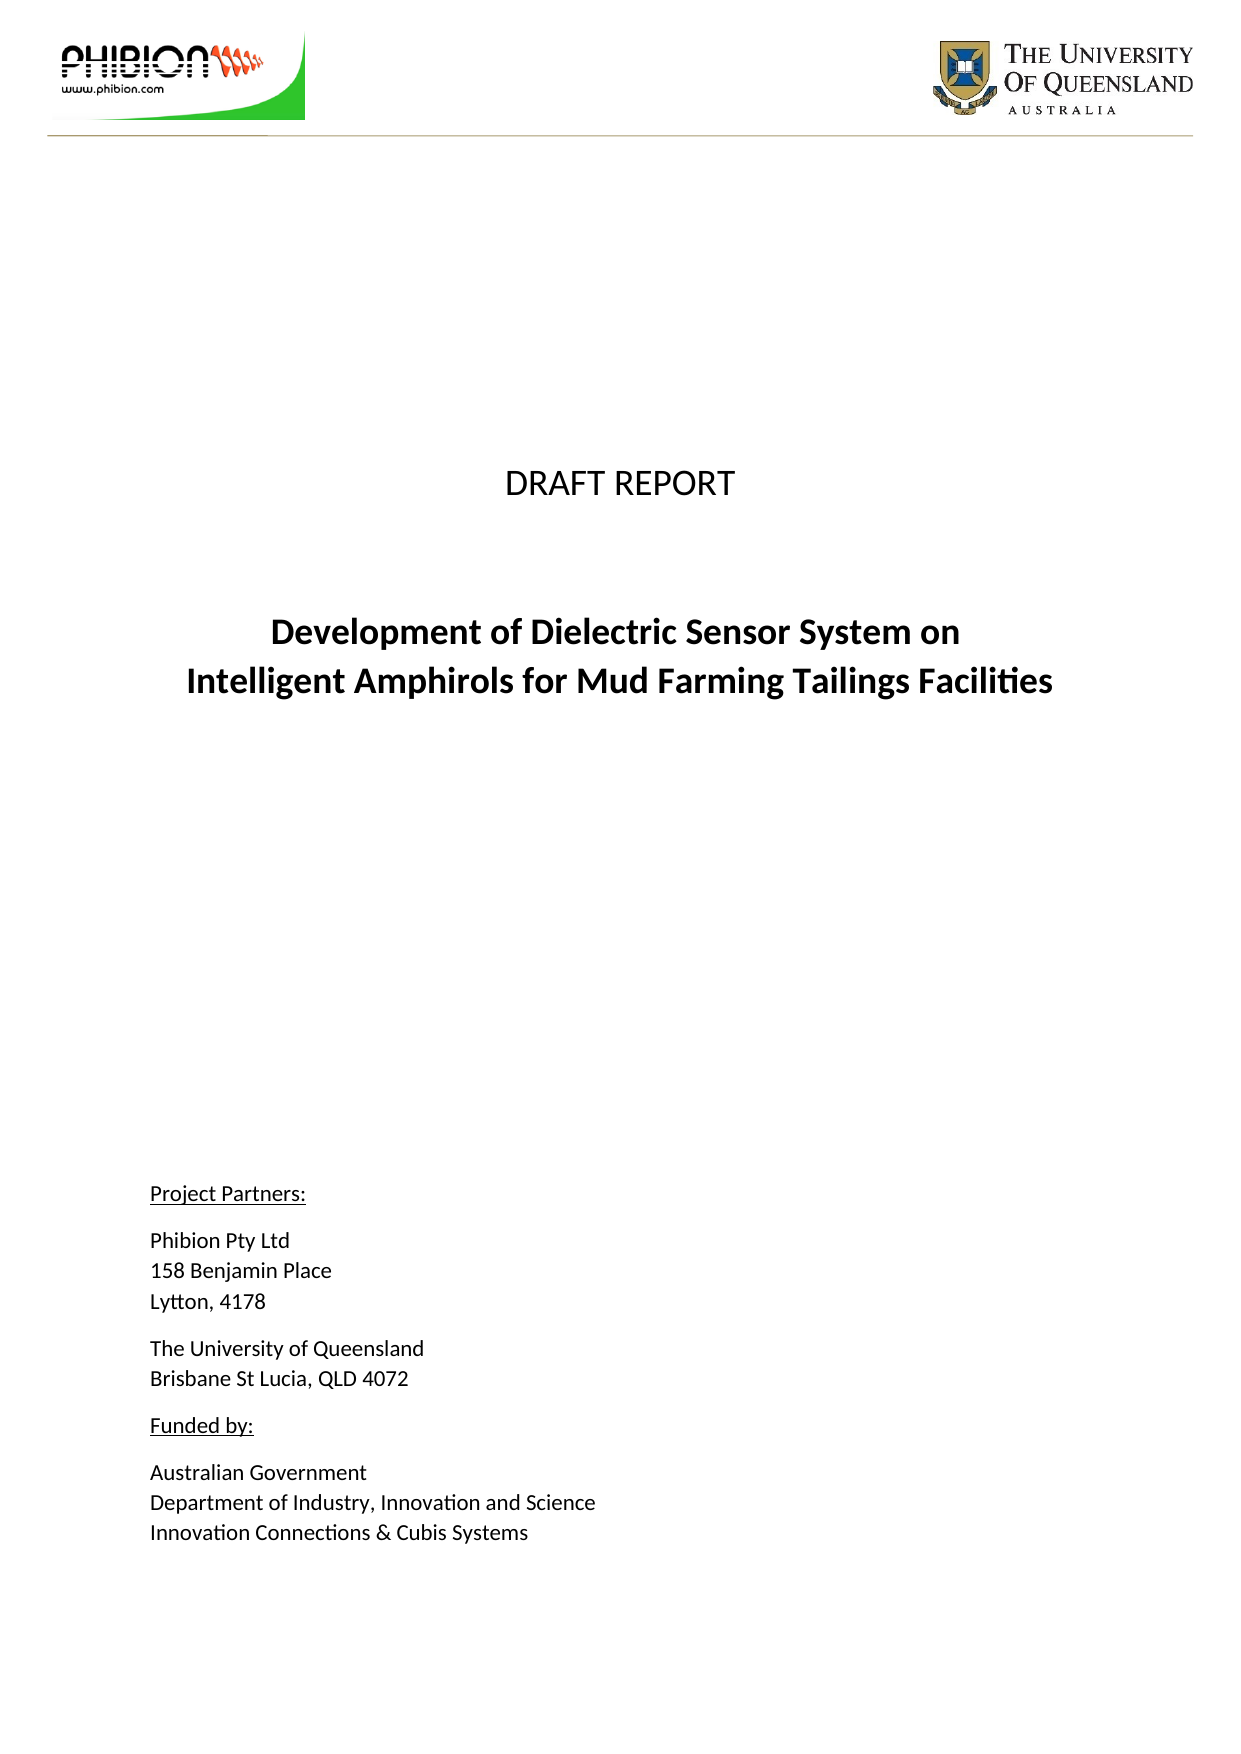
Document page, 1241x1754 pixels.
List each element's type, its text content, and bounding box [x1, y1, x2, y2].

text DRAFT REPORT Development of Dielectric Sensor System on Intelligent Amphirols for Mud Farming Tailings Facilities [150, 459, 1090, 703]
text Project Partners: [150, 817, 1090, 1208]
text Australian Government Department of Industry, Innovation and Science Innovation Connections & Cubis Systems [150, 1458, 1090, 1546]
picture [933, 41, 1193, 115]
picture [52, 31, 305, 120]
text The University of Queensland Brisbane St Lucia, QLD 4072 [150, 1334, 1090, 1392]
text Phibion Pty Ltd 158 Benjamin Place Lytton, 4178 [150, 1226, 1090, 1315]
text Funded by: [150, 1411, 1090, 1439]
